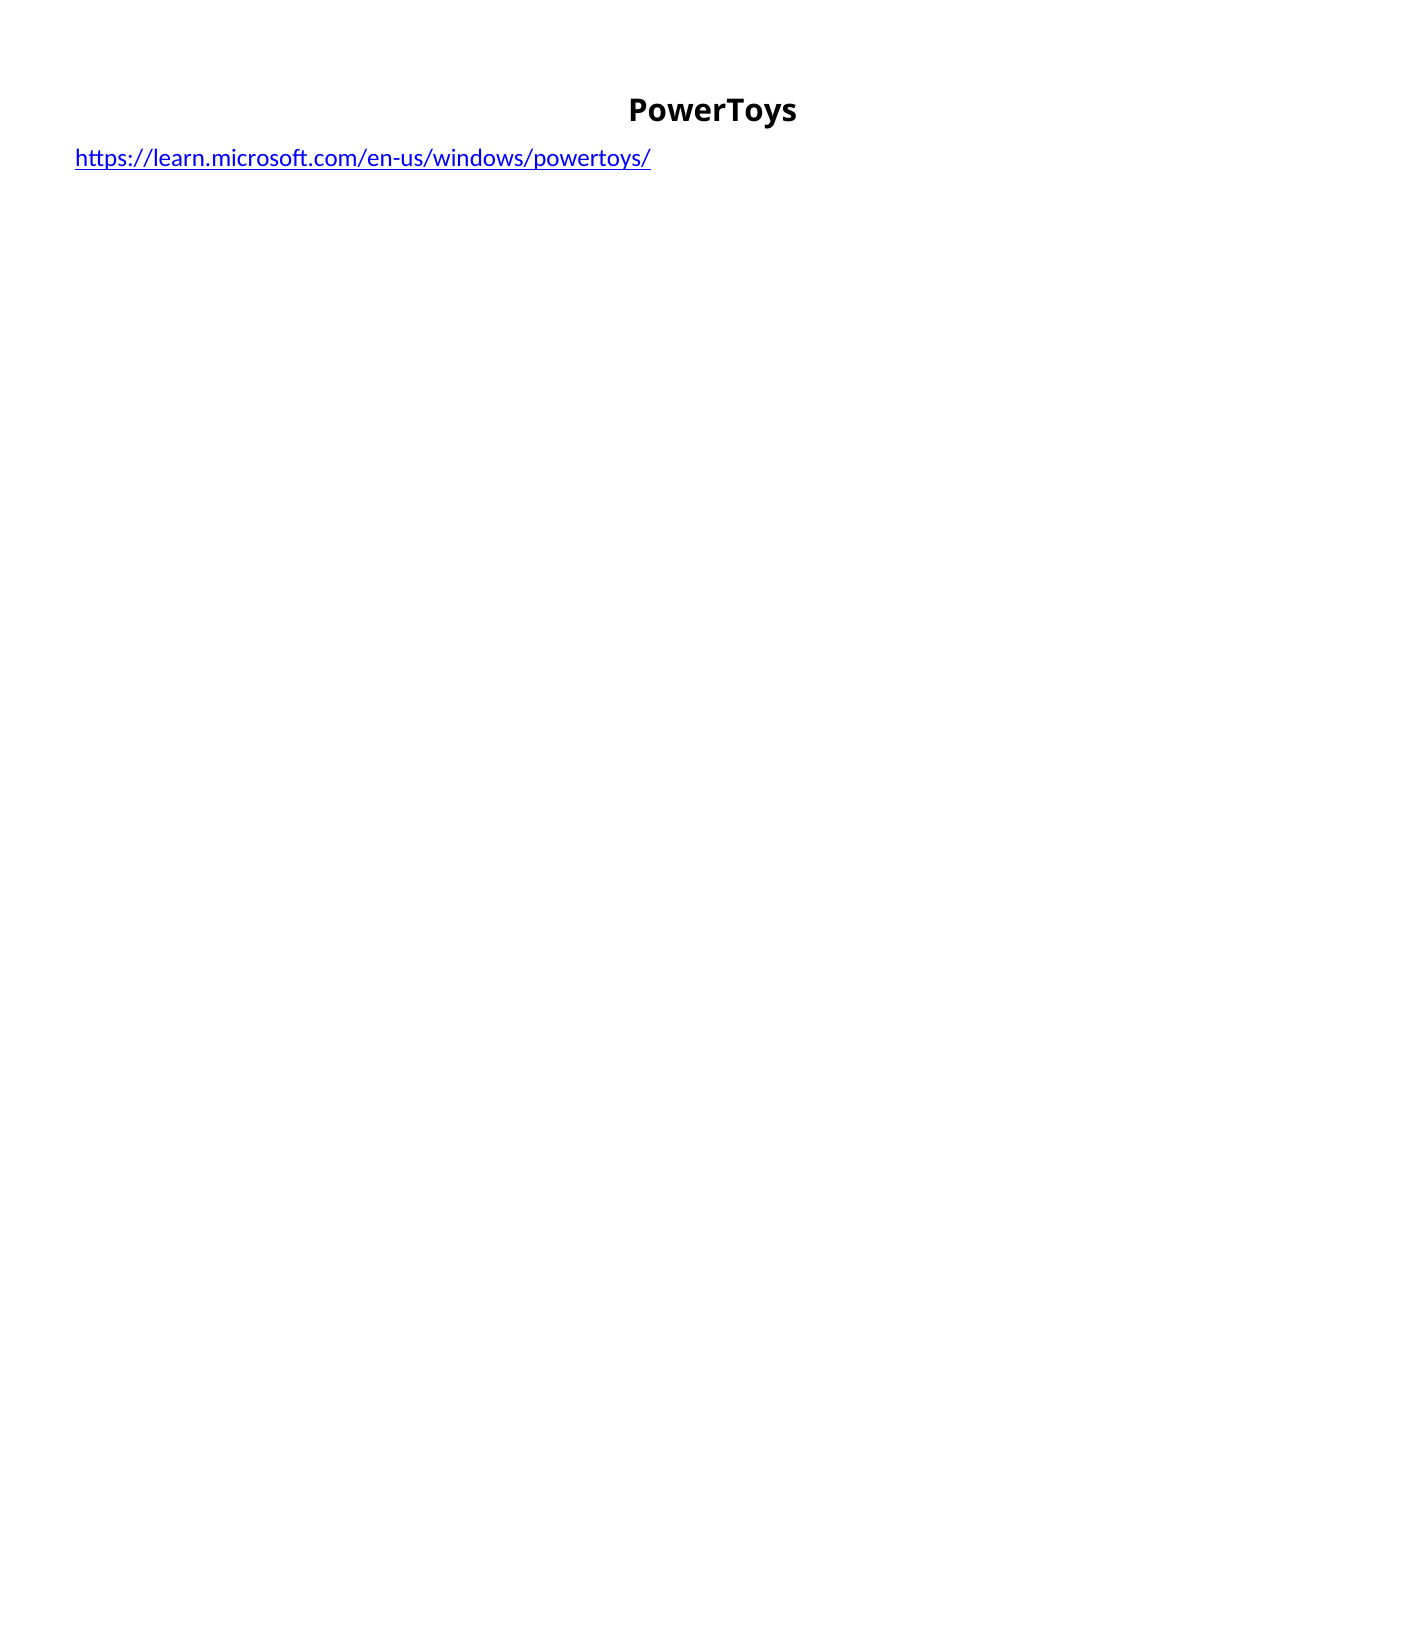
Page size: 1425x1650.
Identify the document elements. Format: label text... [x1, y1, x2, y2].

subtitle PowerToys [75, 87, 1350, 130]
text https://learn.microsoft.com/en-us/windows/powertoys/ [75, 143, 1350, 173]
